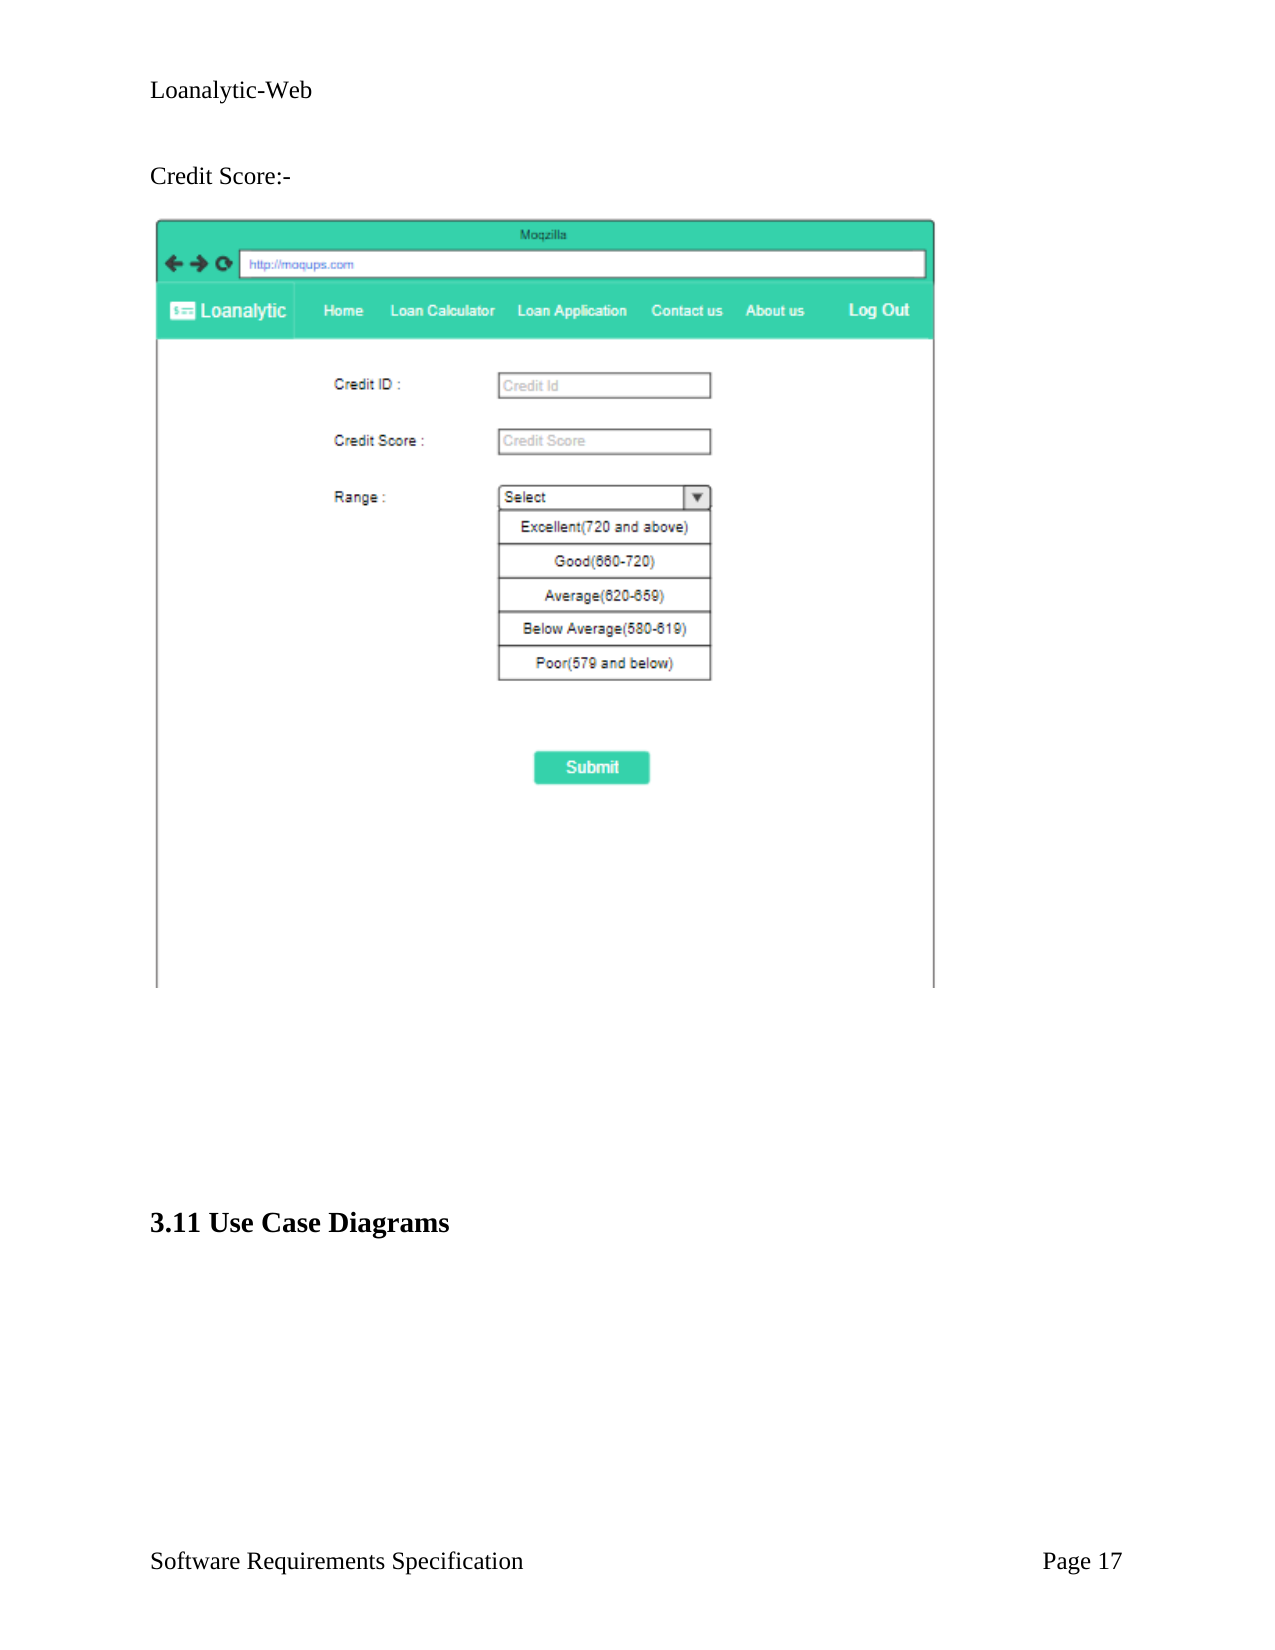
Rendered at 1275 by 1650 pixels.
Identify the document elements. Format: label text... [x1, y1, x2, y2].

text Credit Score:- [150, 161, 1125, 190]
subtitle 3.11 Use Case Diagrams [150, 1205, 1125, 1239]
picture [150, 208, 963, 988]
